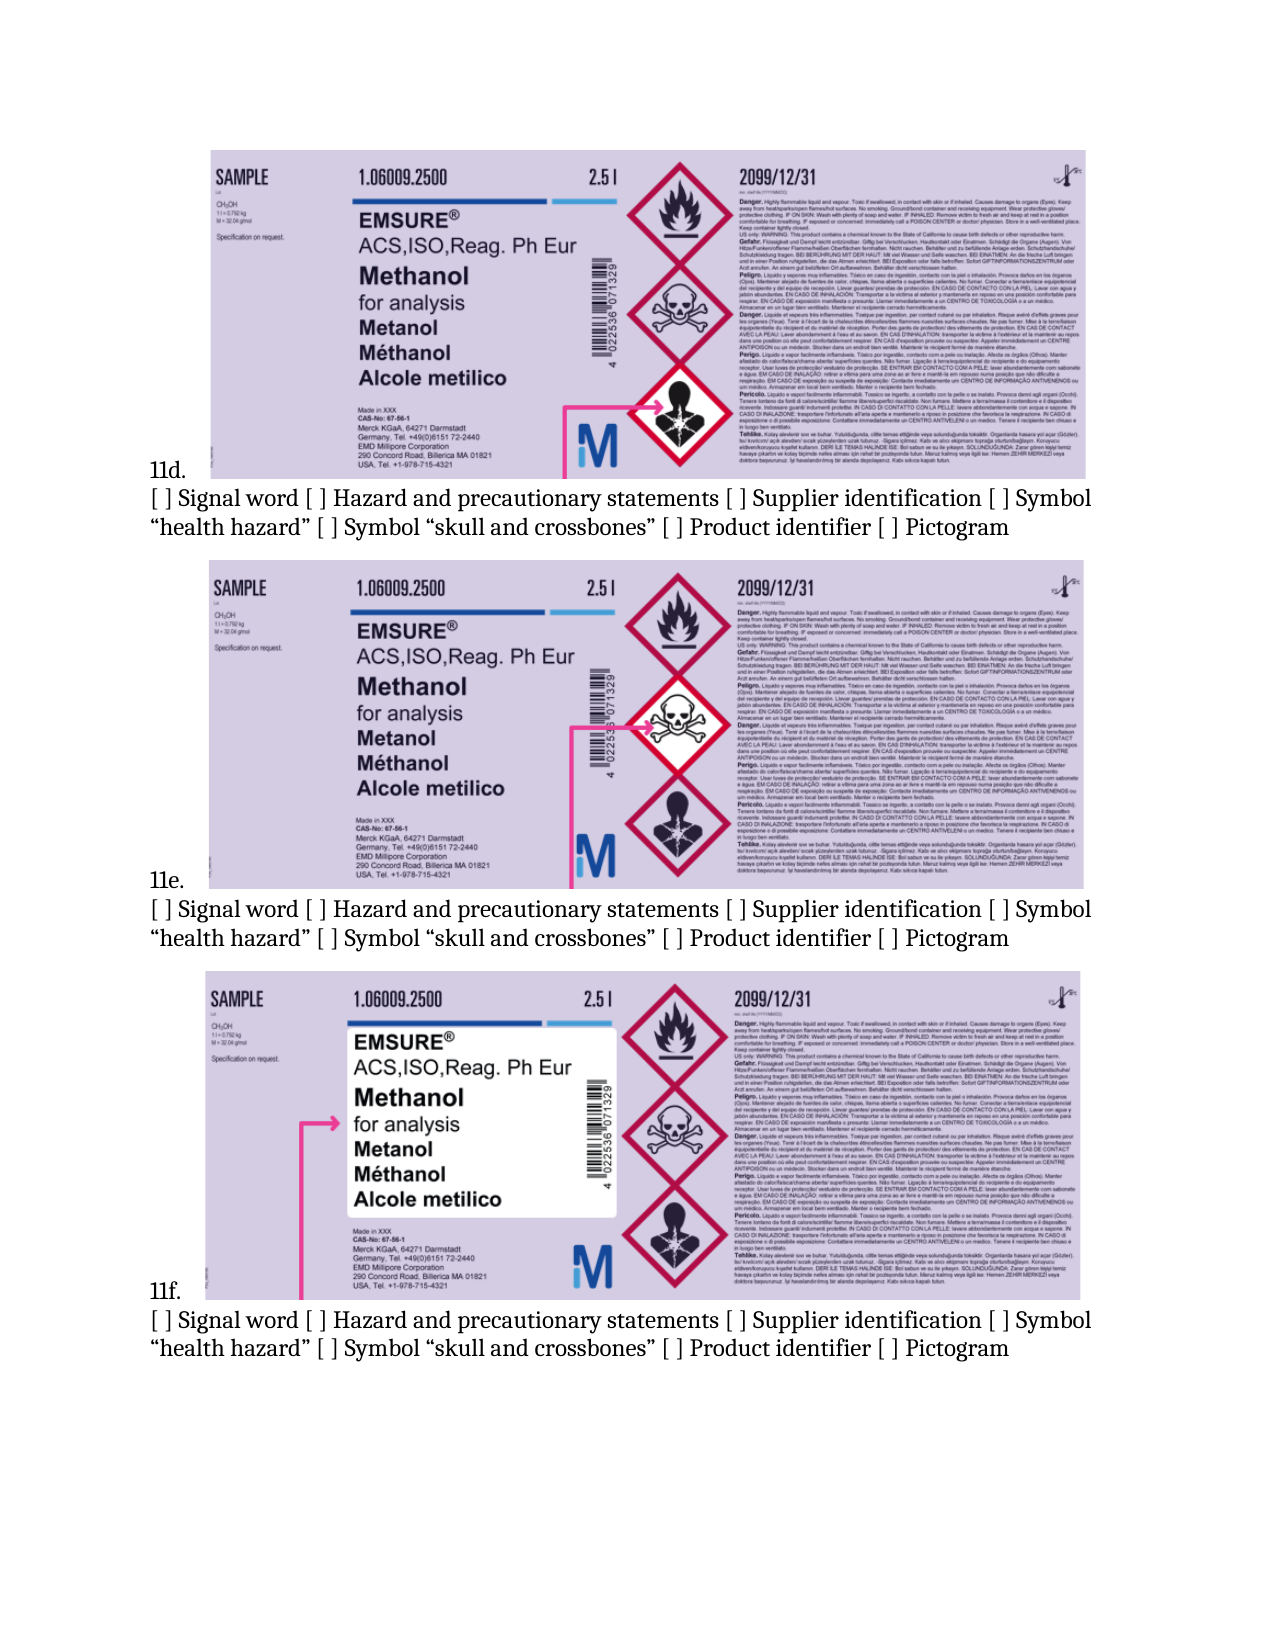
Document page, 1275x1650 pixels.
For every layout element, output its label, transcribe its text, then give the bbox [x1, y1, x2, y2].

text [150, 971, 1125, 1363]
picture [210, 150, 1086, 479]
picture [208, 560, 1084, 889]
picture [205, 971, 1081, 1300]
